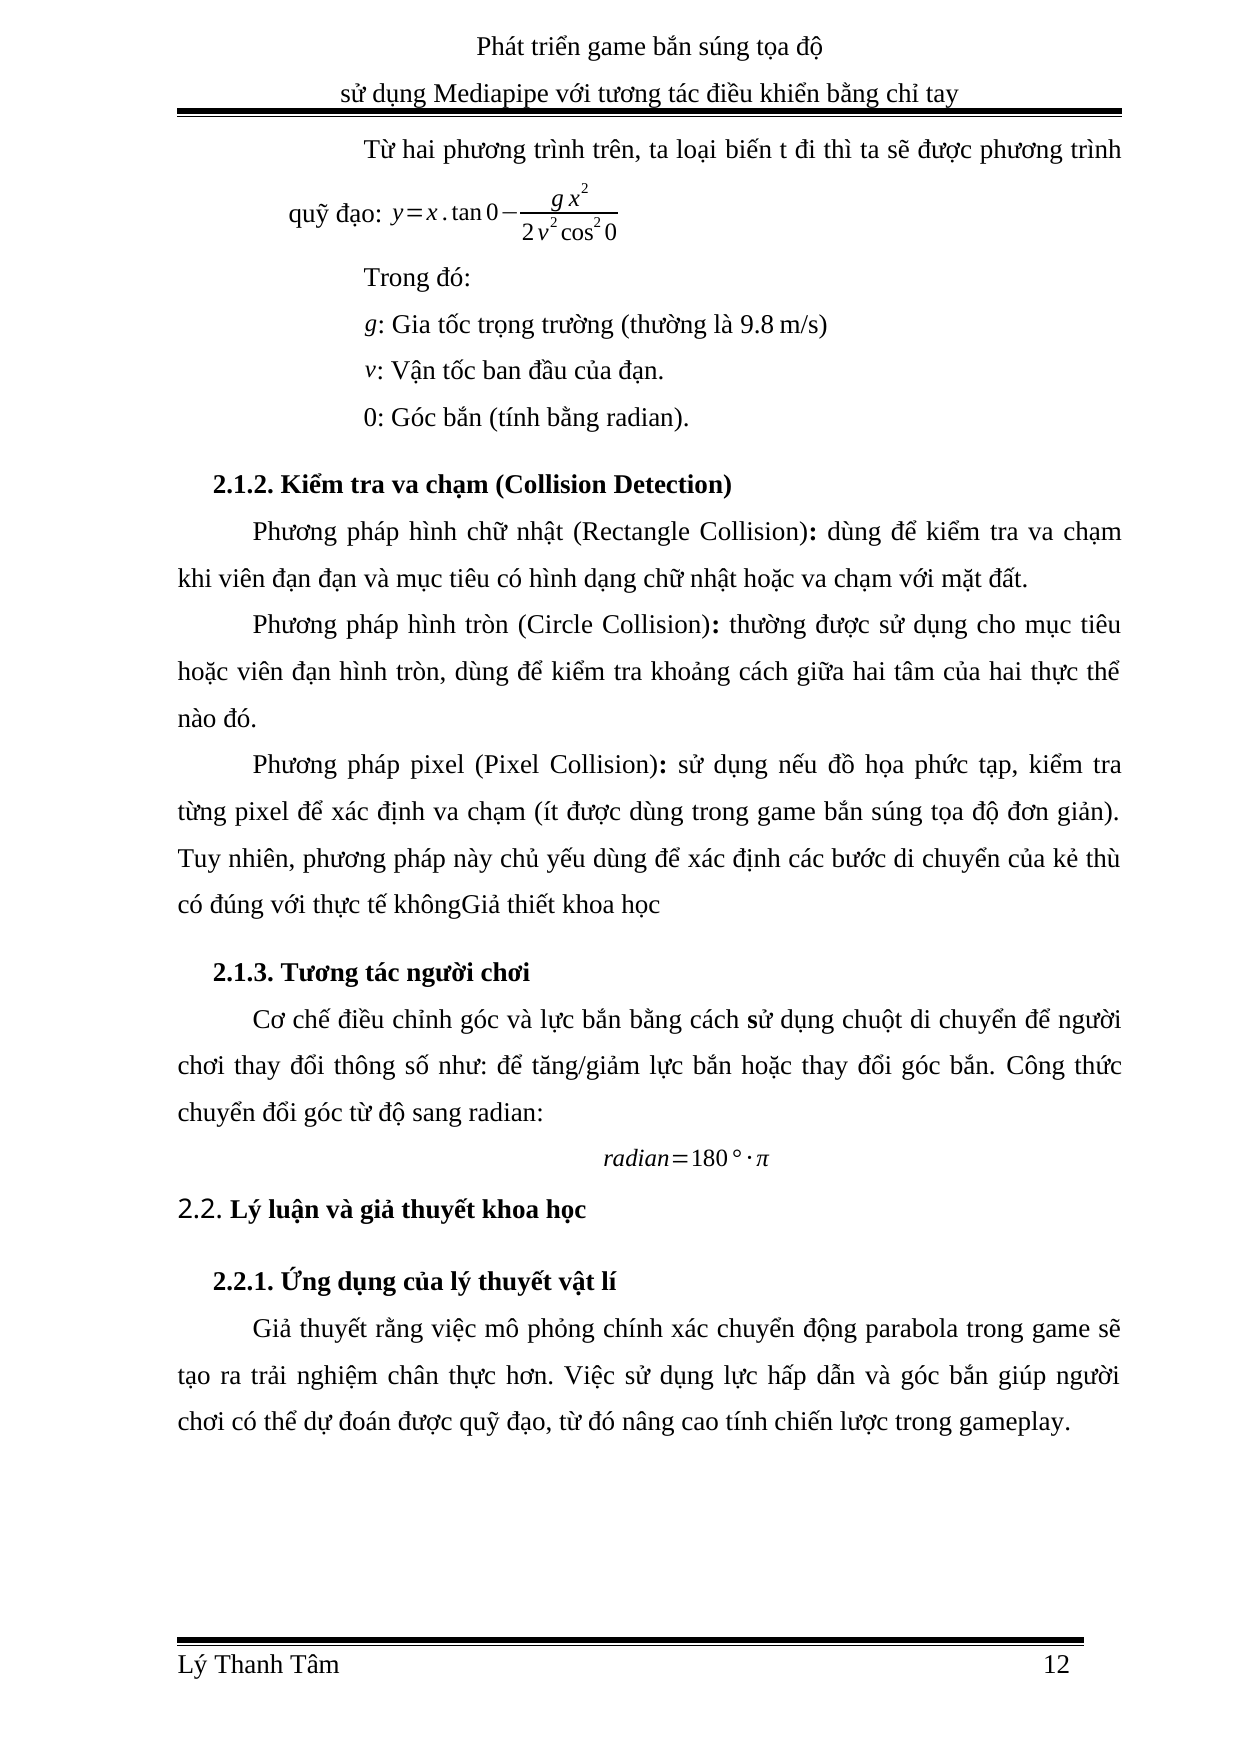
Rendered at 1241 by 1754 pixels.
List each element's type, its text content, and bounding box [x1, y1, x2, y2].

text Trong đó: [288, 261, 1122, 292]
subtitle Lý luận và giả thuyết khoa học [177, 1189, 1122, 1226]
text Cơ chế điều chỉnh góc và lực bắn bằng cách sử dụng chuột di chuyển để người chơi thay đổi thông số như: để tăng/giảm lực bắn hoặc thay đổi góc bắn. Công thức chuyển đổi góc từ độ sang radian: [177, 1003, 1122, 1127]
subtitle Kiểm tra va chạm (Collision Detection) [213, 468, 1122, 500]
subtitle Tương tác người chơi [213, 956, 1122, 987]
text : Gia tốc trọng trường (thường là 9.8 m/s) [363, 308, 1122, 339]
text Phương pháp pixel (Pixel Collision): sử dụng nếu đồ họa phức tạp, kiểm tra từng pixel để xác định va chạm (ít được dùng trong game bắn súng tọa độ đơn giản). Tuy nhiên, phương pháp này chủ yếu dùng để xác định các bước di chuyển của kẻ thù có đúng với thực tế khôngGiả thiết khoa học [177, 748, 1122, 920]
text Giả thuyết rằng việc mô phỏng chính xác chuyển động parabola trong game sẽ tạo ra trải nghiệm chân thực hơn. Việc sử dụng lực hấp dẫn và góc bắn giúp người chơi có thể dự đoán được quỹ đạo, từ đó nâng cao tính chiến lược trong gameplay. [177, 1312, 1122, 1437]
text : Vận tốc ban đầu của đạn. [363, 354, 1122, 386]
text Từ hai phương trình trên, ta loại biến t đi thì ta sẽ được phương trình quỹ đạo: [288, 133, 1122, 246]
text Phương pháp hình chữ nhật (Rectangle Collision): dùng để kiểm tra va chạm khi viên đạn đạn và mục tiêu có hình dạng chữ nhật hoặc va chạm với mặt đất. [177, 515, 1122, 593]
text 0: Góc bắn (tính bằng radian). [363, 401, 1122, 432]
text Phương pháp hình tròn (Circle Collision): thường được sử dụng cho mục tiêu hoặc viên đạn hình tròn, dùng để kiểm tra khoảng cách giữa hai tâm của hai thực thể nào đó. [177, 608, 1122, 733]
subtitle Ứng dụng của lý thuyết vật lí [213, 1266, 1122, 1297]
